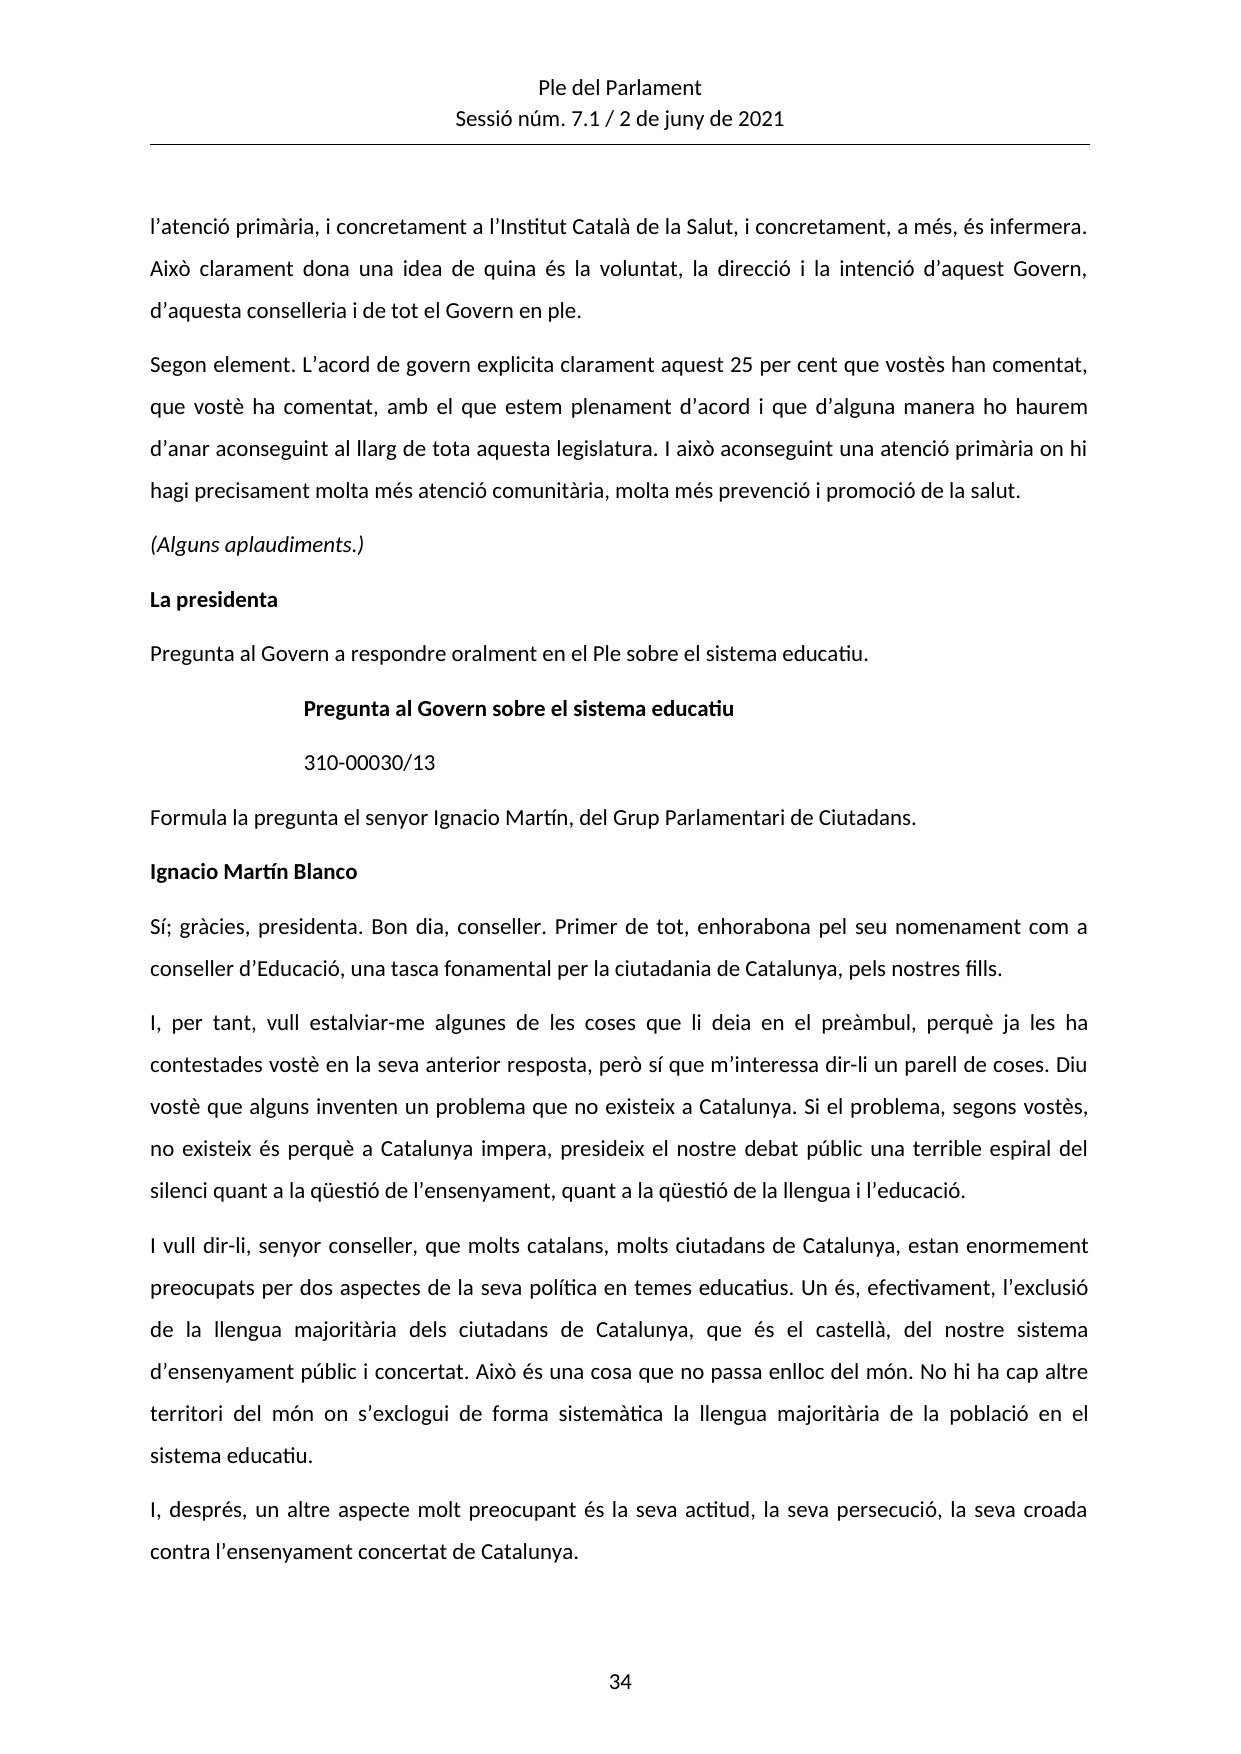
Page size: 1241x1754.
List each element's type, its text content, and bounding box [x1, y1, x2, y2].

text I, per tant, vull estalviar-me algunes de les coses que li deia en el preàmbul, perquè ja les ha contestades vostè en la seva anterior resposta, però sí que m’interessa dir-li un parell de coses. Diu vostè que alguns inventen un problema que no existeix a Catalunya. Si el problema, segons vostès, no existeix és perquè a Catalunya impera, presideix el nostre debat públic una terrible espiral del silenci quant a la qüestió de l’ensenyament, quant a la qüestió de la llengua i l’educació. [150, 1008, 1090, 1204]
text La presidenta [150, 585, 1090, 613]
text Pregunta al Govern a respondre oralment en el Ple sobre el sistema educatiu. [150, 639, 1090, 668]
text I vull dir-li, senyor conseller, que molts catalans, molts ciutadans de Catalunya, estan enormement preocupats per dos aspectes de la seva política en temes educatius. Un és, efectivament, l’exclusió de la llengua majoritària dels ciutadans de Catalunya, que és el castellà, del nostre sistema d’ensenyament públic i concertat. Això és una cosa que no passa enlloc del món. No hi ha cap altre territori del món on s’exclogui de forma sistemàtica la llengua majoritària de la població en el sistema educatiu. [150, 1231, 1090, 1469]
text 310-00030/13 [303, 748, 1090, 777]
text I, després, un altre aspecte molt preocupant és la seva actitud, la seva persecució, la seva croada contra l’ensenyament concertat de Catalunya. [150, 1495, 1090, 1565]
text Segon element. L’acord de govern explicita clarament aquest 25 per cent que vostès han comentat, que vostè ha comentat, amb el que estem plenament d’acord i que d’alguna manera ho haurem d’anar aconseguint al llarg de tota aquesta legislatura. I això aconseguint una atenció primària on hi hagi precisament molta més atenció comunitària, molta més prevenció i promoció de la salut. [150, 350, 1090, 504]
text (Alguns aplaudiments.) [150, 531, 1090, 559]
text Ignacio Martín Blanco [150, 857, 1090, 886]
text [150, 212, 1090, 324]
text Formula la pregunta el senyor Ignacio Martín, del Grup Parlamentari de Ciutadans. [150, 803, 1090, 831]
text Sí; gràcies, presidenta. Bon dia, conseller. Primer de tot, enhorabona pel seu nomenament com a conseller d’Educació, una tasca fonamental per la ciutadania de Catalunya, pels nostres fills. [150, 912, 1090, 982]
text Pregunta al Govern sobre el sistema educatiu [303, 694, 1090, 722]
